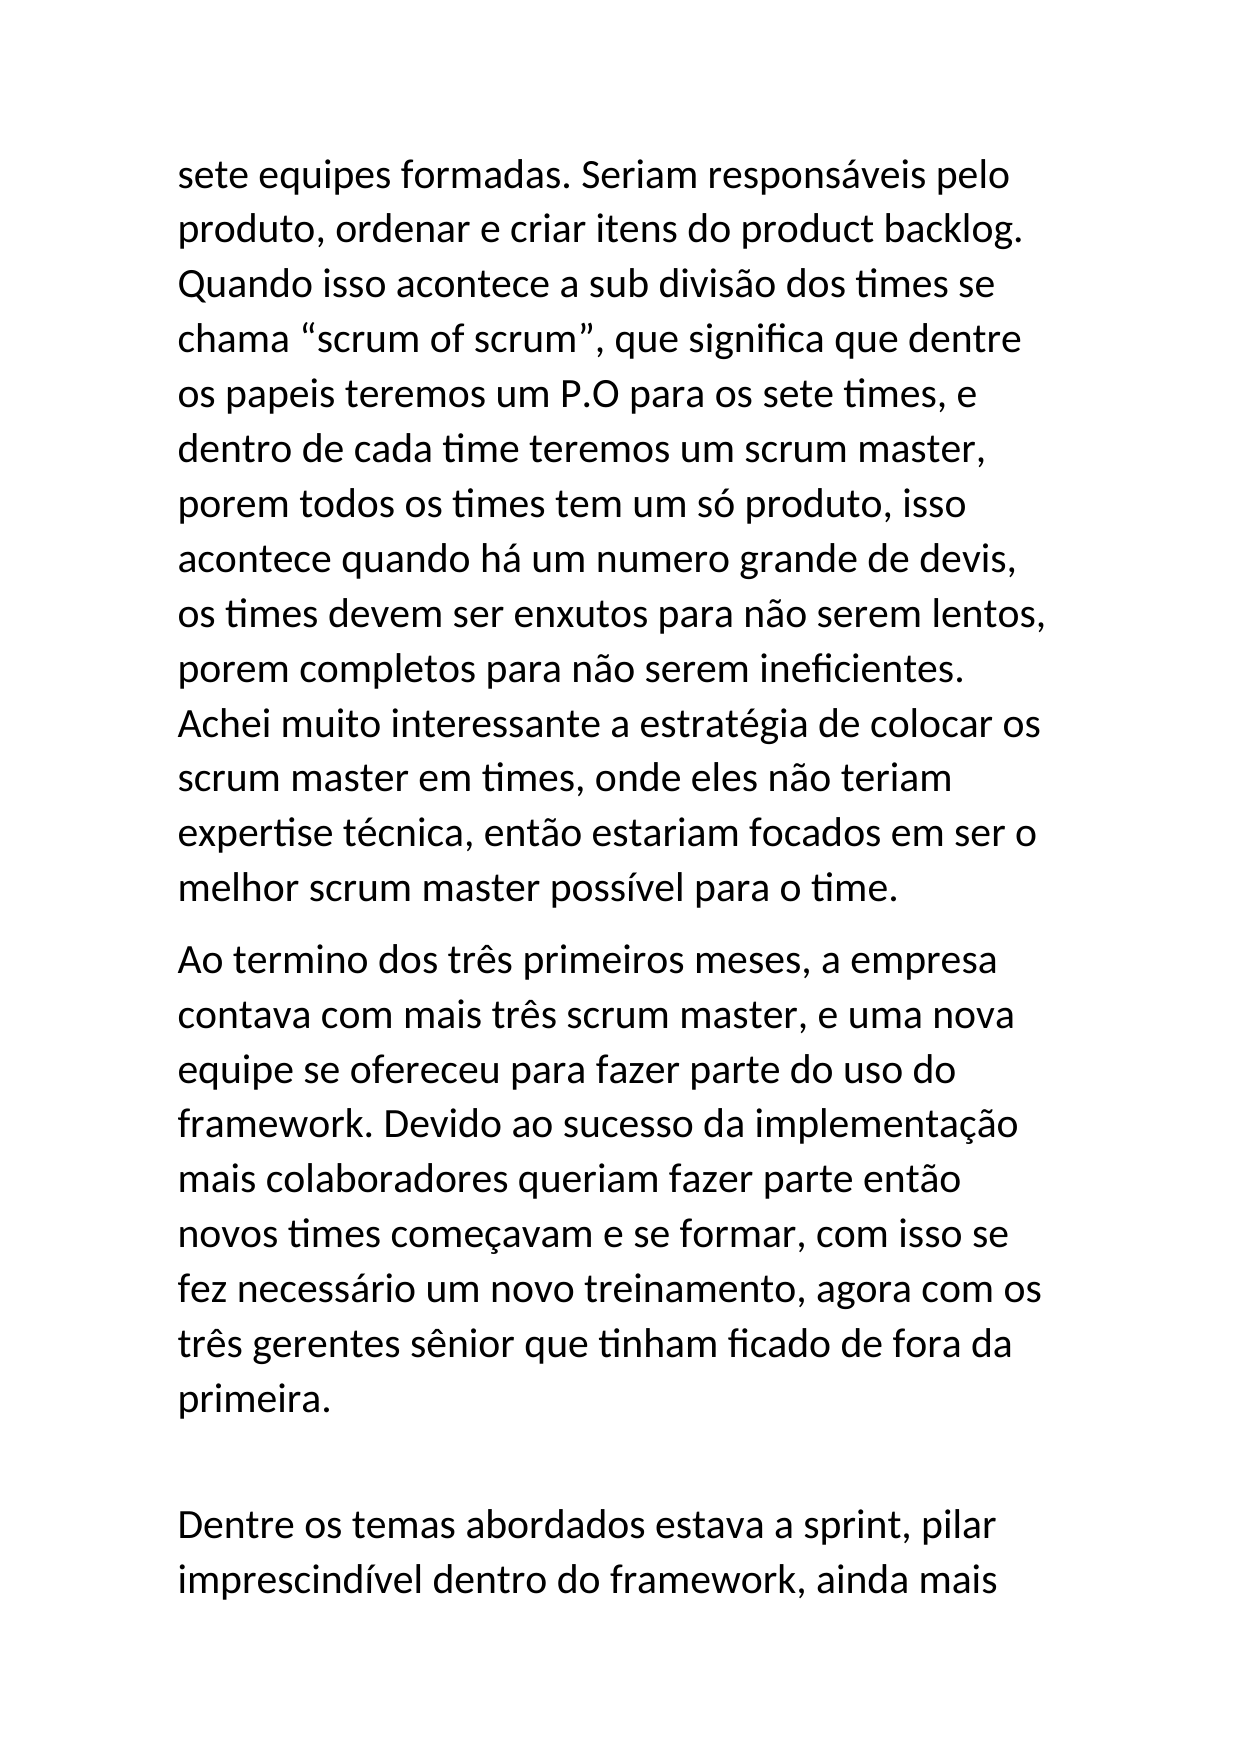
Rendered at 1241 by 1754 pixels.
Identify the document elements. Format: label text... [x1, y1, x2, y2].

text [177, 1443, 1063, 1604]
text Ao termino dos três primeiros meses, a empresa contava com mais três scrum master, e uma nova equipe se ofereceu para fazer parte do uso do framework. Devido ao sucesso da implementação mais colaboradores queriam fazer parte então novos times começavam e se formar, com isso se fez necessário um novo treinamento, agora com os três gerentes sênior que tinham ficado de fora da primeira. [177, 933, 1063, 1423]
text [177, 148, 1063, 912]
